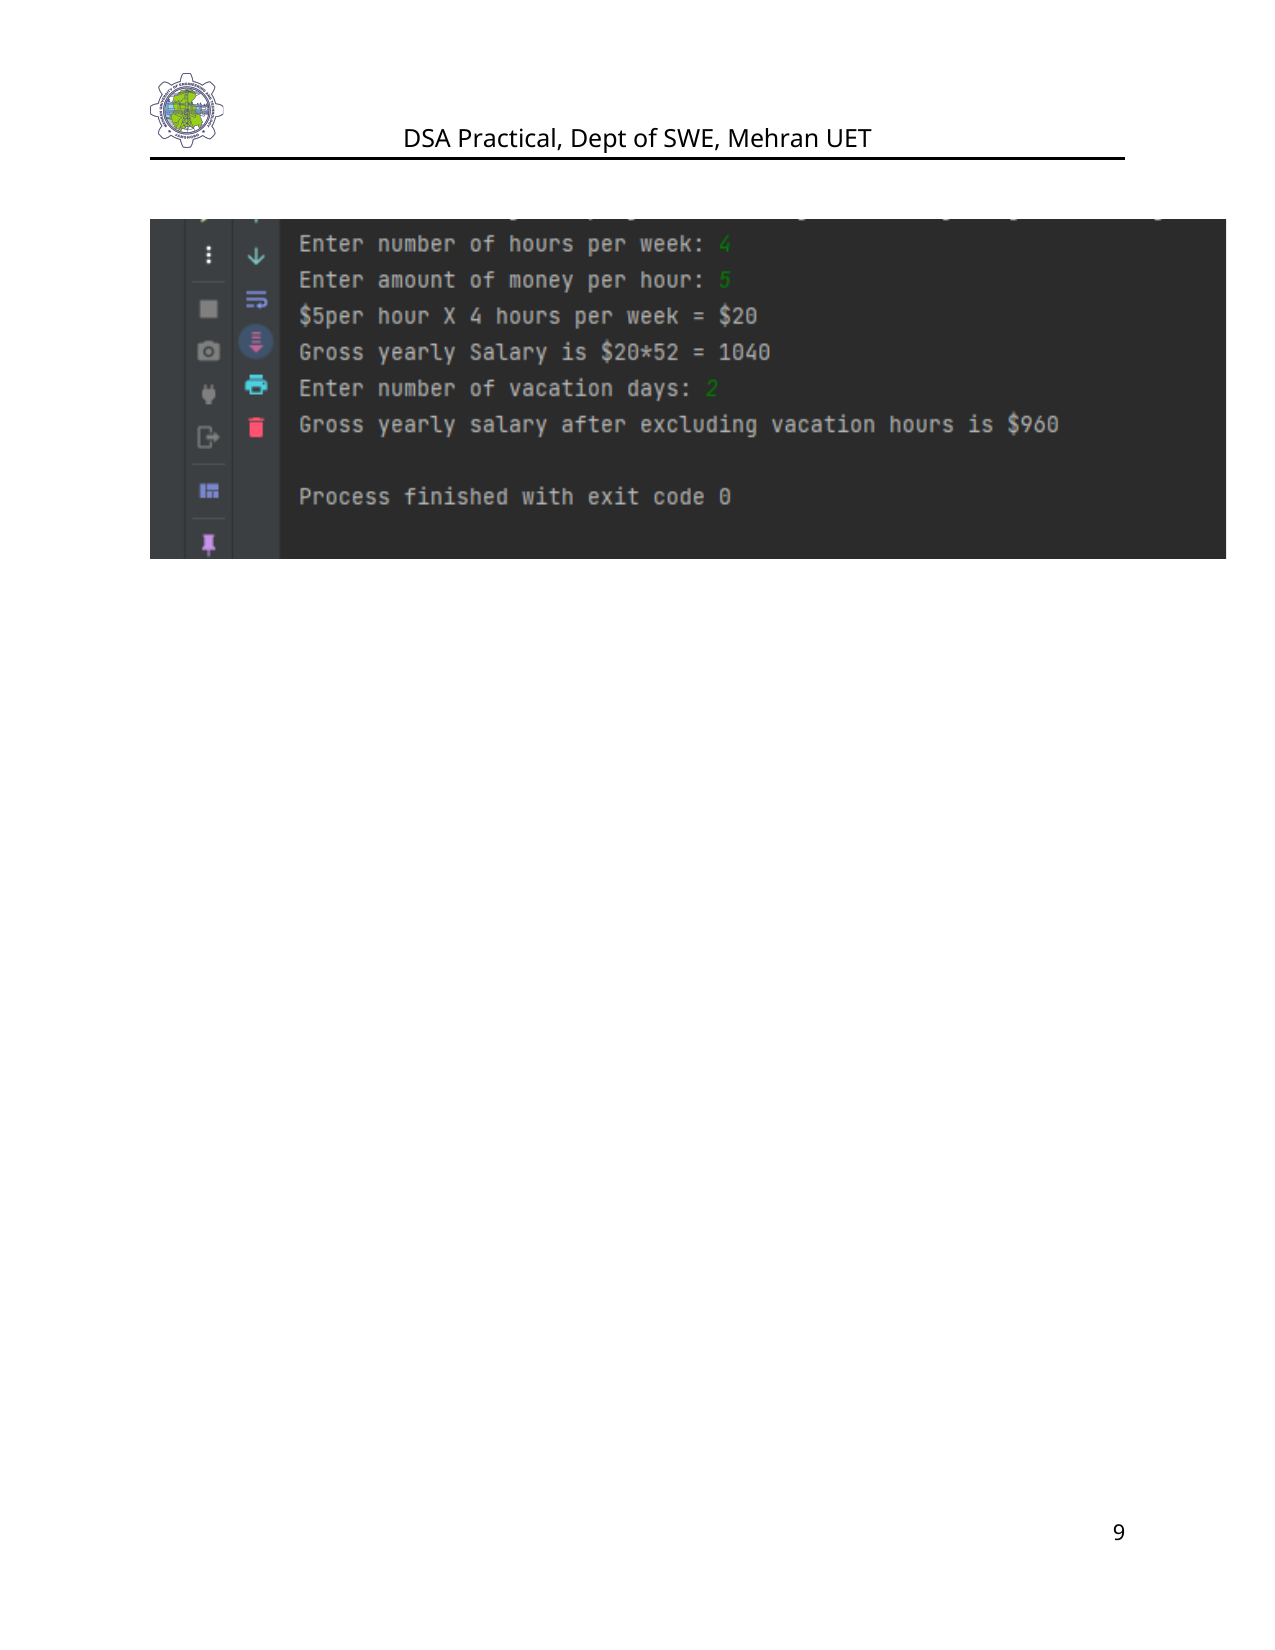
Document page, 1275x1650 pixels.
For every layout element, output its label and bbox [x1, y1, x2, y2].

picture [150, 73, 224, 148]
